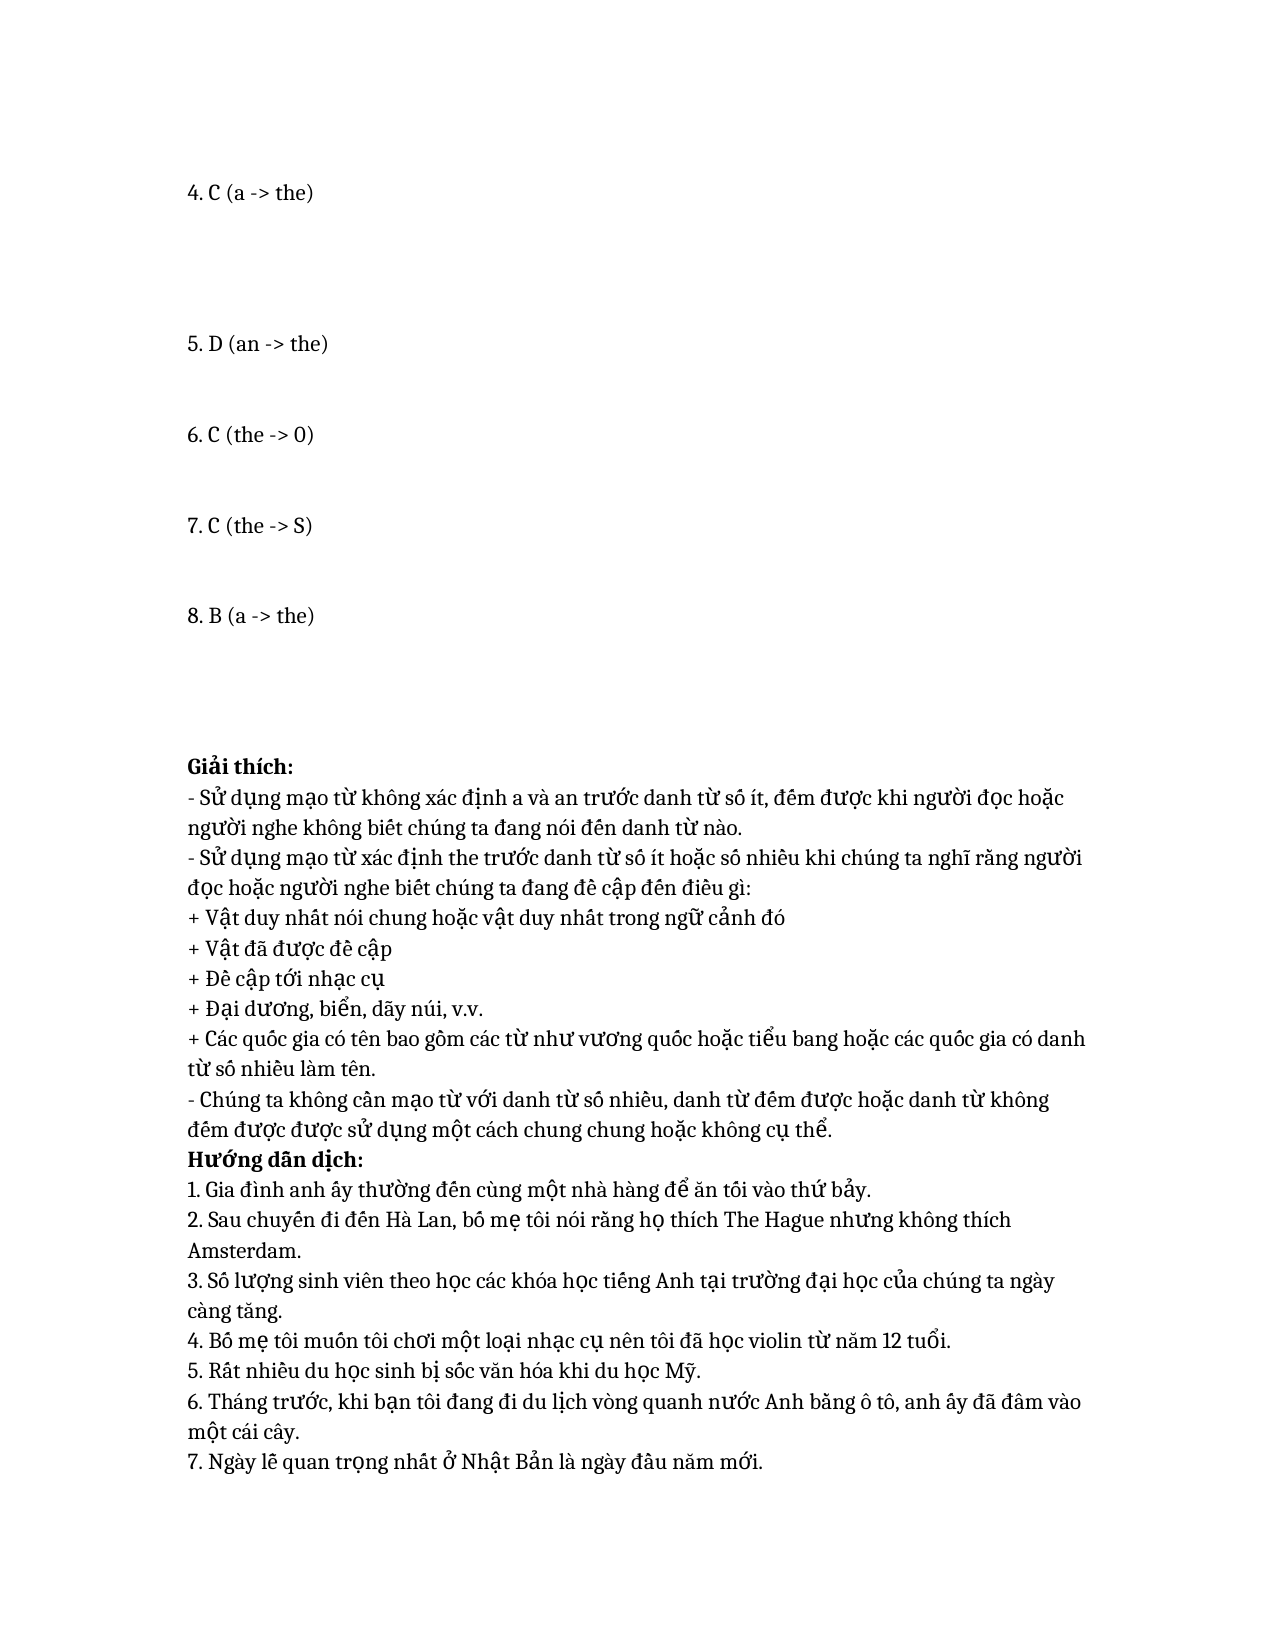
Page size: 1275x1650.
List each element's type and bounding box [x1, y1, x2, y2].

text [187, 150, 1087, 1475]
